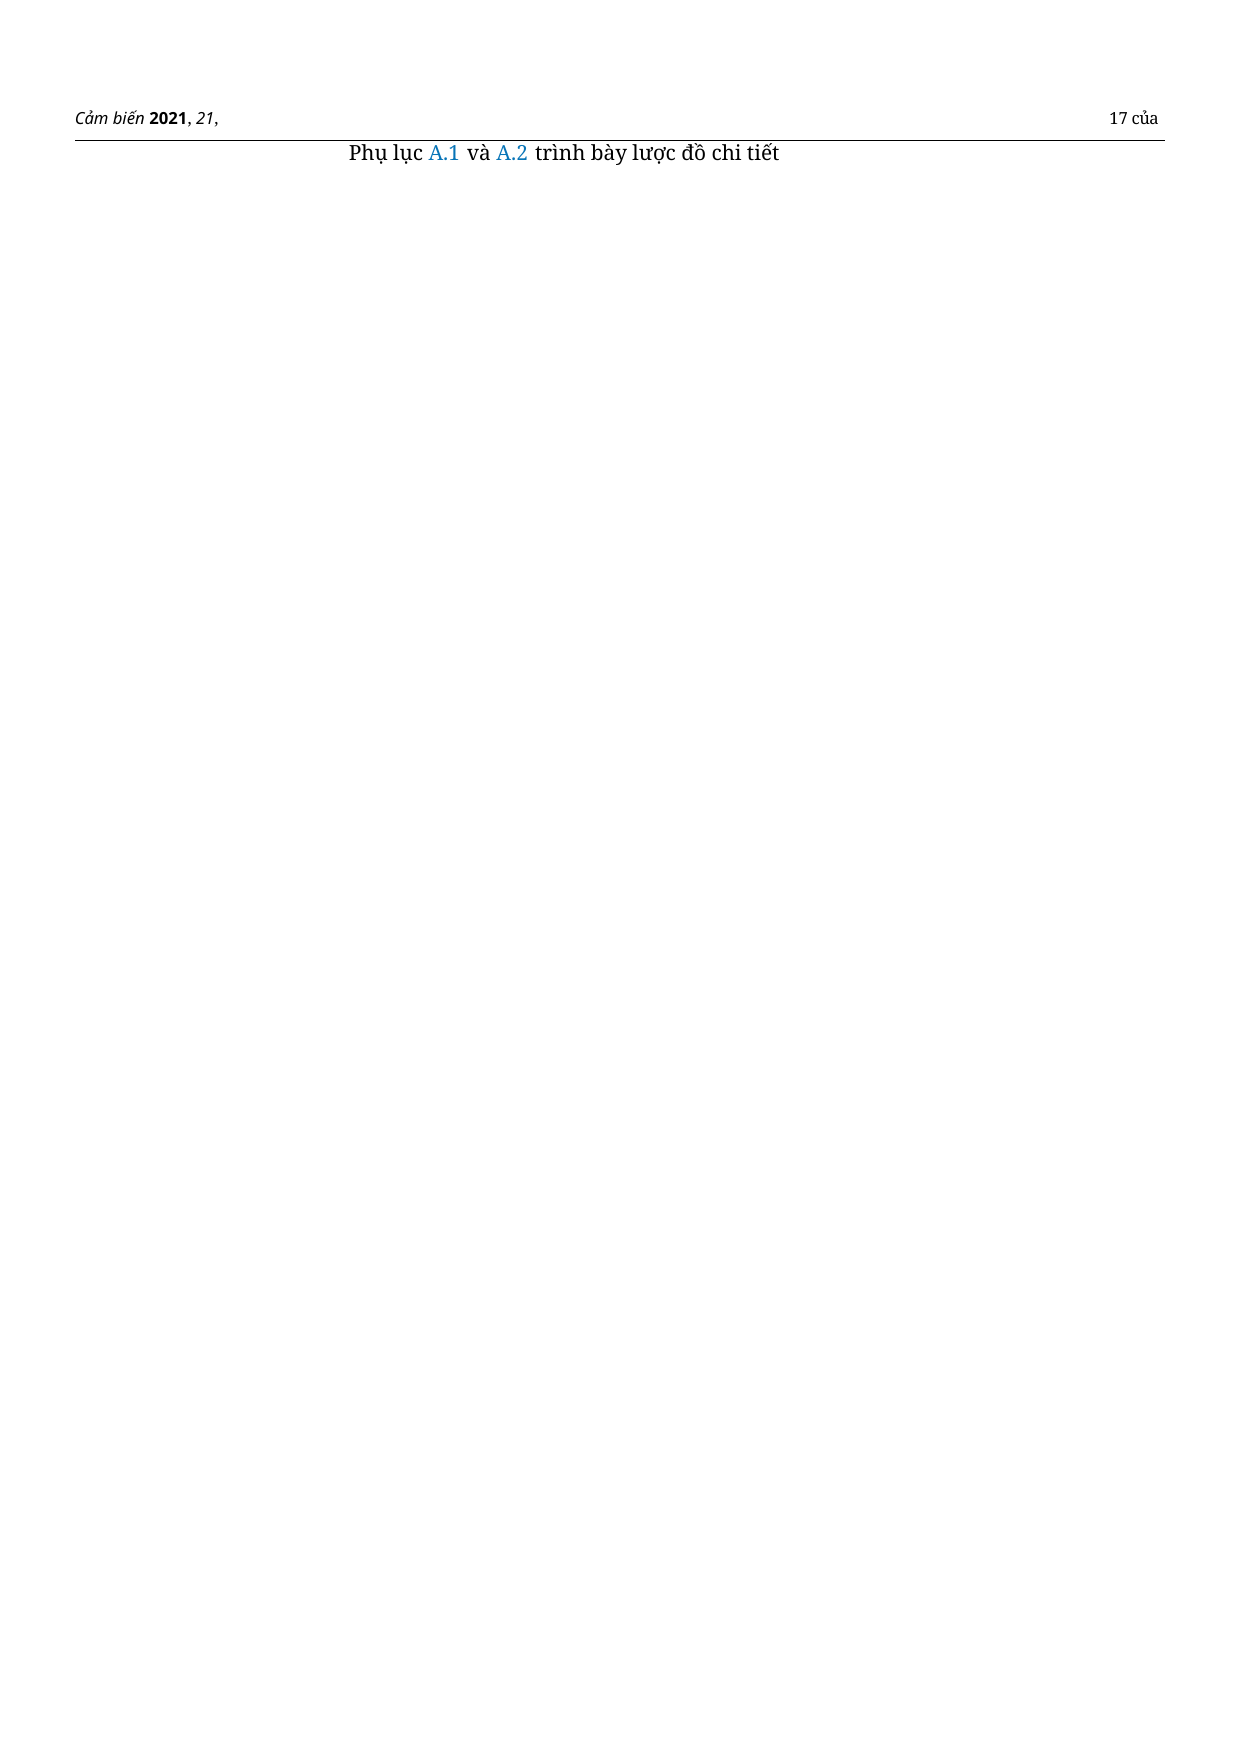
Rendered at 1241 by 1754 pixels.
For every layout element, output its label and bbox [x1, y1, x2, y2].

text [348, 139, 1166, 165]
